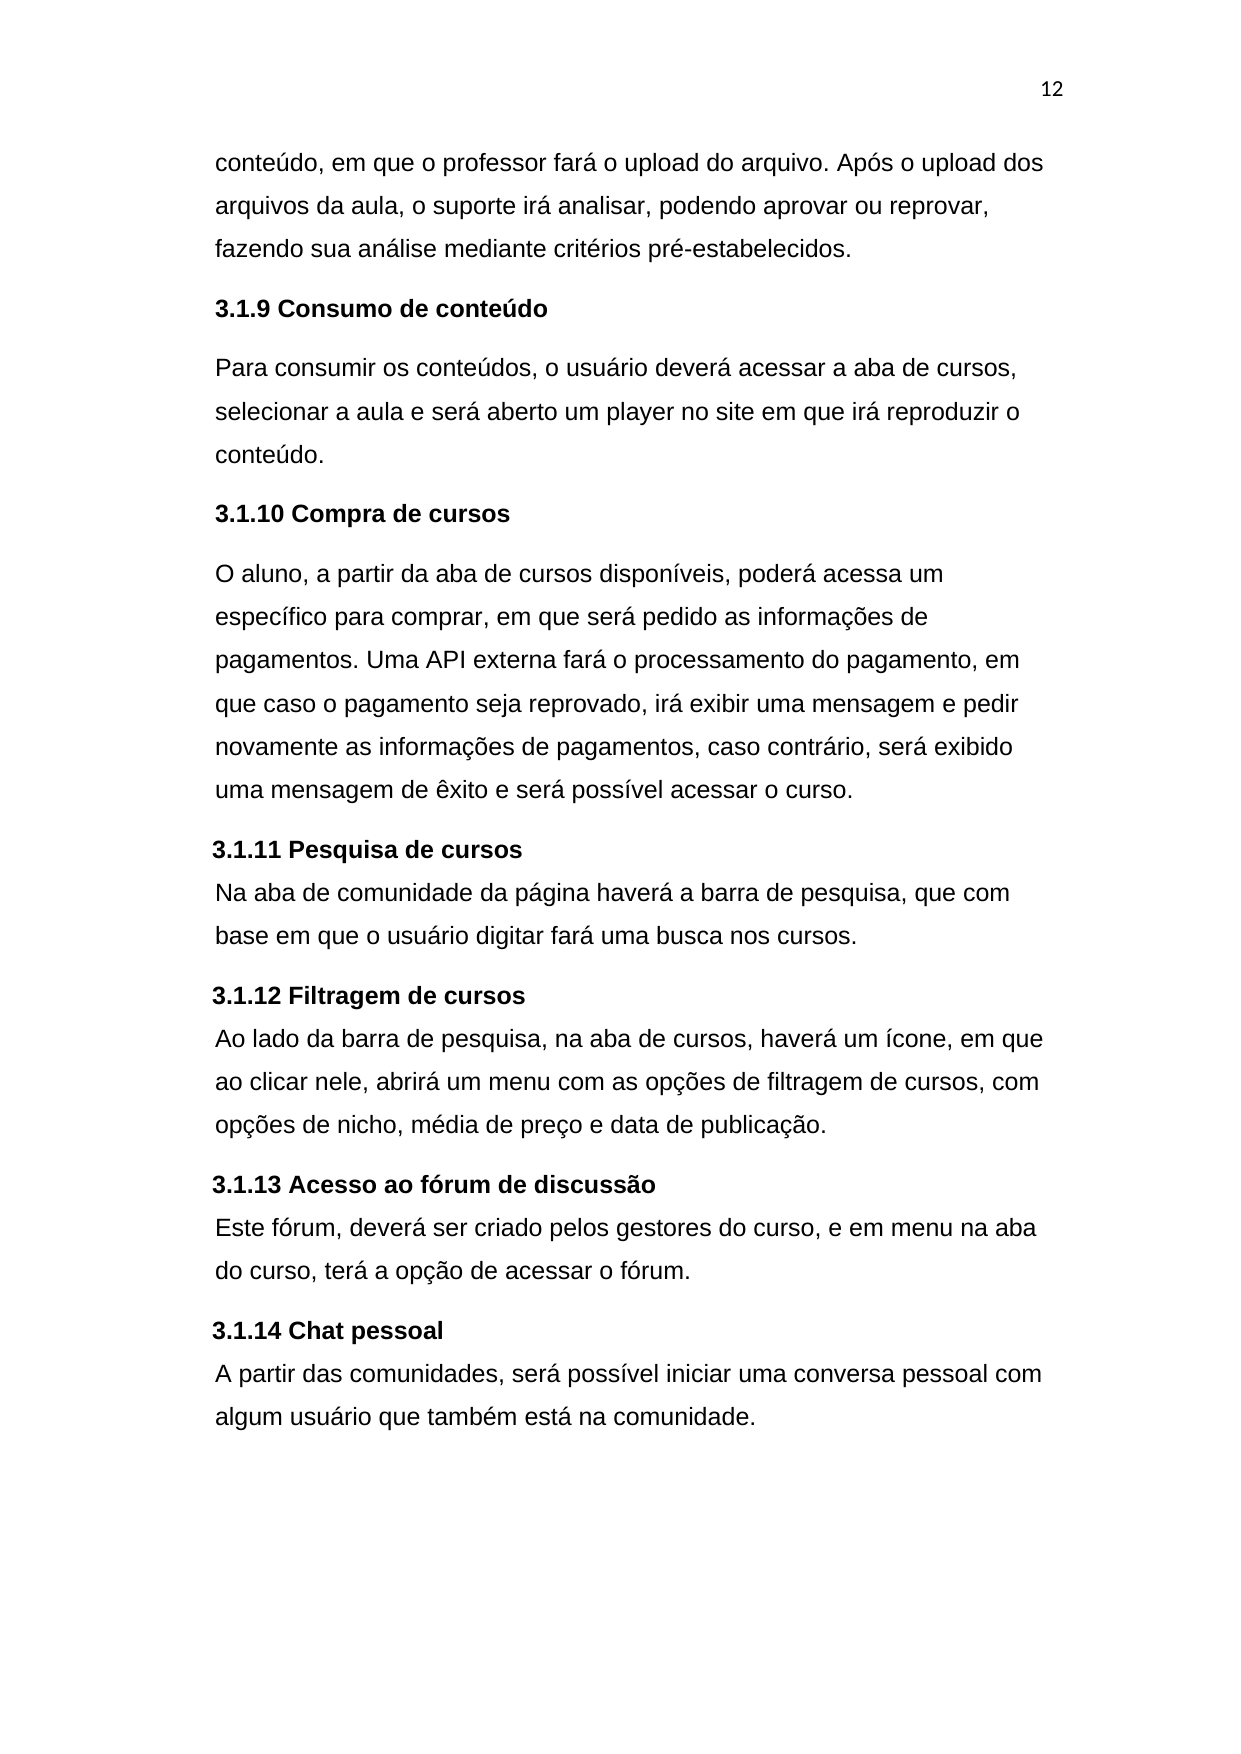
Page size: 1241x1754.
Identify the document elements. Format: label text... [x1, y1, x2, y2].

text 3.1.9 Consumo de conteúdo [215, 294, 1063, 322]
subtitle 3.1.11 Pesquisa de cursos [177, 835, 1063, 863]
text O aluno, a partir da aba de cursos disponíveis, poderá acessa um específico para comprar, em que será pedido as informações de pagamentos. Uma API externa fará o processamento do pagamento, em que caso o pagamento seja reprovado, irá exibir uma mensagem e pedir novamente as informações de pagamentos, caso contrário, será exibido uma mensagem de êxito e será possível acessar o curso. [215, 559, 1063, 804]
text Na aba de comunidade da página haverá a barra de pesquisa, que com base em que o usuário digitar fará uma busca nos cursos. [215, 878, 1063, 950]
text A partir das comunidades, será possível iniciar uma conversa pessoal com algum usuário que também está na comunidade. [215, 1359, 1063, 1431]
text Este fórum, deverá ser criado pelos gestores do curso, e em menu na aba do curso, terá a opção de acessar o fórum. [215, 1213, 1063, 1285]
text Para consumir os conteúdos, o usuário deverá acessar a aba de cursos, selecionar a aula e será aberto um player no site em que irá reproduzir o conteúdo. [215, 353, 1063, 468]
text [215, 148, 1063, 263]
subtitle 3.1.13 Acesso ao fórum de discussão [177, 1170, 1063, 1199]
subtitle 3.1.14 Chat pessoal [177, 1316, 1063, 1345]
text Ao lado da barra de pesquisa, na aba de cursos, haverá um ícone, em que ao clicar nele, abrirá um menu com as opções de filtragem de cursos, com opções de nicho, média de preço e data de publicação. [215, 1024, 1063, 1139]
text 3.1.10 Compra de cursos [215, 499, 1063, 528]
subtitle 3.1.12 Filtragem de cursos [177, 981, 1063, 1009]
